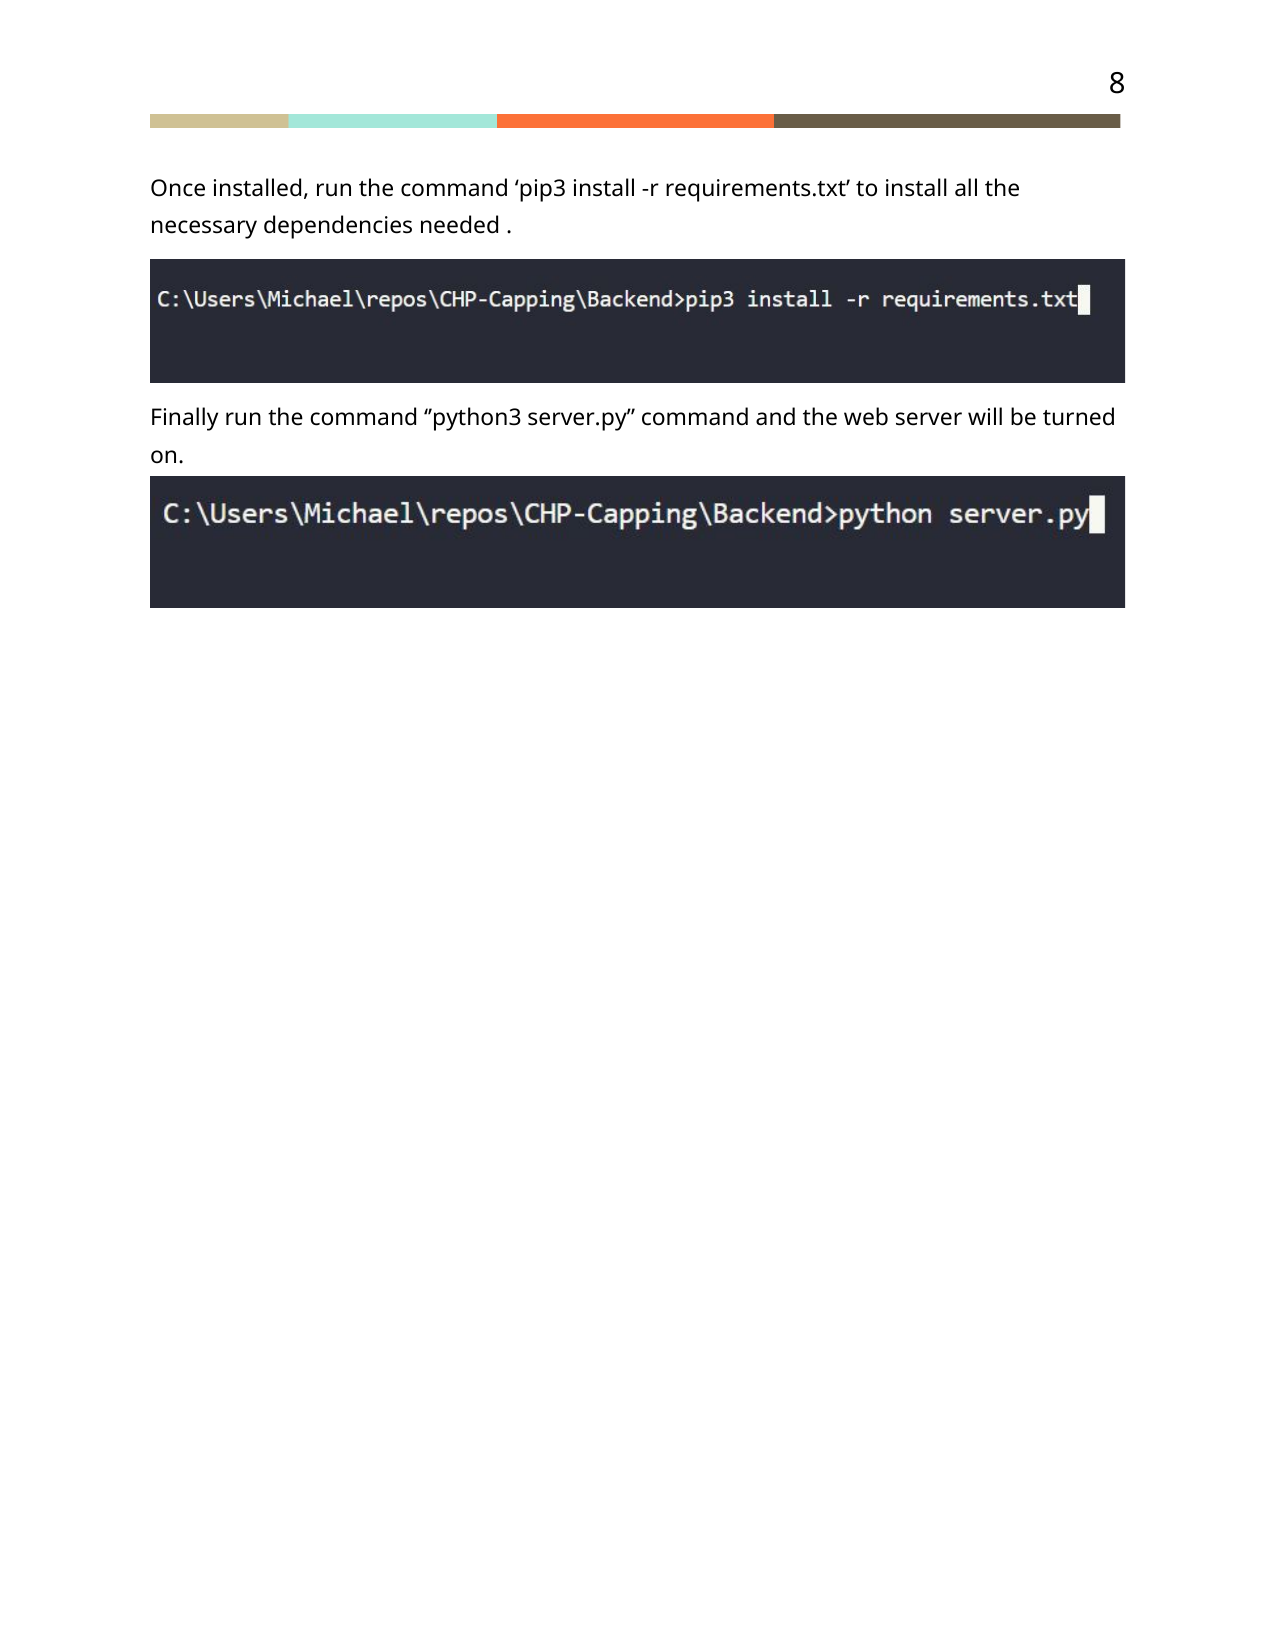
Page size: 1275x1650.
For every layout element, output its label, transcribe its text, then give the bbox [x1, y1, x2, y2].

picture [150, 114, 1121, 128]
picture [150, 476, 1125, 608]
text Finally run the command ‘’python3 server.py” command and the web server will be turned on. [150, 401, 1125, 476]
picture [150, 259, 1125, 383]
text Once installed, run the command ‘pip3 install -r requirements.txt’ to install all the necessary dependencies needed . [150, 172, 1125, 241]
